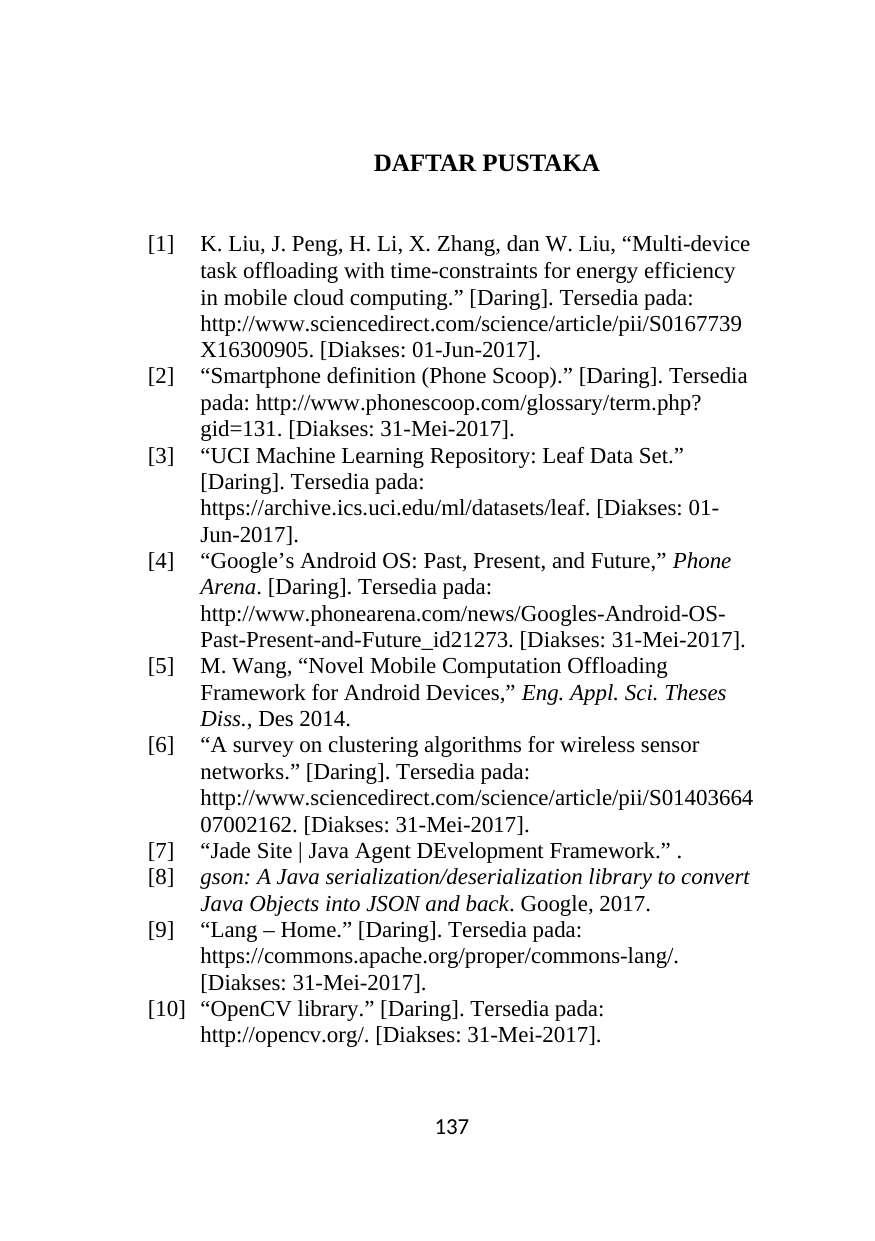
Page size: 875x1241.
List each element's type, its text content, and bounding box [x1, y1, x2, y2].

text [2] “Smartphone definition (Phone Scoop).” [Daring]. Tersedia pada: http://www.phonescoop.com/glossary/term.php?gid=131. [Diakses: 31-Mei-2017]. [148, 363, 756, 442]
text [7] “Jade Site | Java Agent DEvelopment Framework.” . [148, 837, 756, 863]
text [8] gson: A Java serialization/deserialization library to convert Java Objects into JSON and back. Google, 2017. [148, 863, 756, 916]
text [1] K. Liu, J. Peng, H. Li, X. Zhang, dan W. Liu, “Multi-device task offloading with time-constraints for energy efficiency in mobile cloud computing.” [Daring]. Tersedia pada: http://www.sciencedirect.com/science/article/pii/S0167739X16300905. [Diakses: 01-Jun-2017]. [148, 229, 756, 363]
text [5] M. Wang, “Novel Mobile Computation Offloading Framework for Android Devices,” Eng. Appl. Sci. Theses Diss., Des 2014. [148, 652, 756, 732]
subtitle DAFTAR PUSTAKA [148, 148, 756, 176]
text [4] “Google’s Android OS: Past, Present, and Future,” Phone Arena. [Daring]. Tersedia pada: http://www.phonearena.com/news/Googles-Android-OS-Past-Present-and-Future_id21273. [Diakses: 31-Mei-2017]. [148, 547, 756, 652]
text [9] “Lang – Home.” [Daring]. Tersedia pada: https://commons.apache.org/proper/commons-lang/. [Diakses: 31-Mei-2017]. [148, 916, 756, 995]
text [3] “UCI Machine Learning Repository: Leaf Data Set.” [Daring]. Tersedia pada: https://archive.ics.uci.edu/ml/datasets/leaf. [Diakses: 01-Jun-2017]. [148, 442, 756, 547]
text [6] “A survey on clustering algorithms for wireless sensor networks.” [Daring]. Tersedia pada: http://www.sciencedirect.com/science/article/pii/S0140366407002162. [Diakses: 31-Mei-2017]. [148, 732, 756, 837]
text [10] “OpenCV library.” [Daring]. Tersedia pada: http://opencv.org/. [Diakses: 31-Mei-2017]. [148, 995, 756, 1048]
